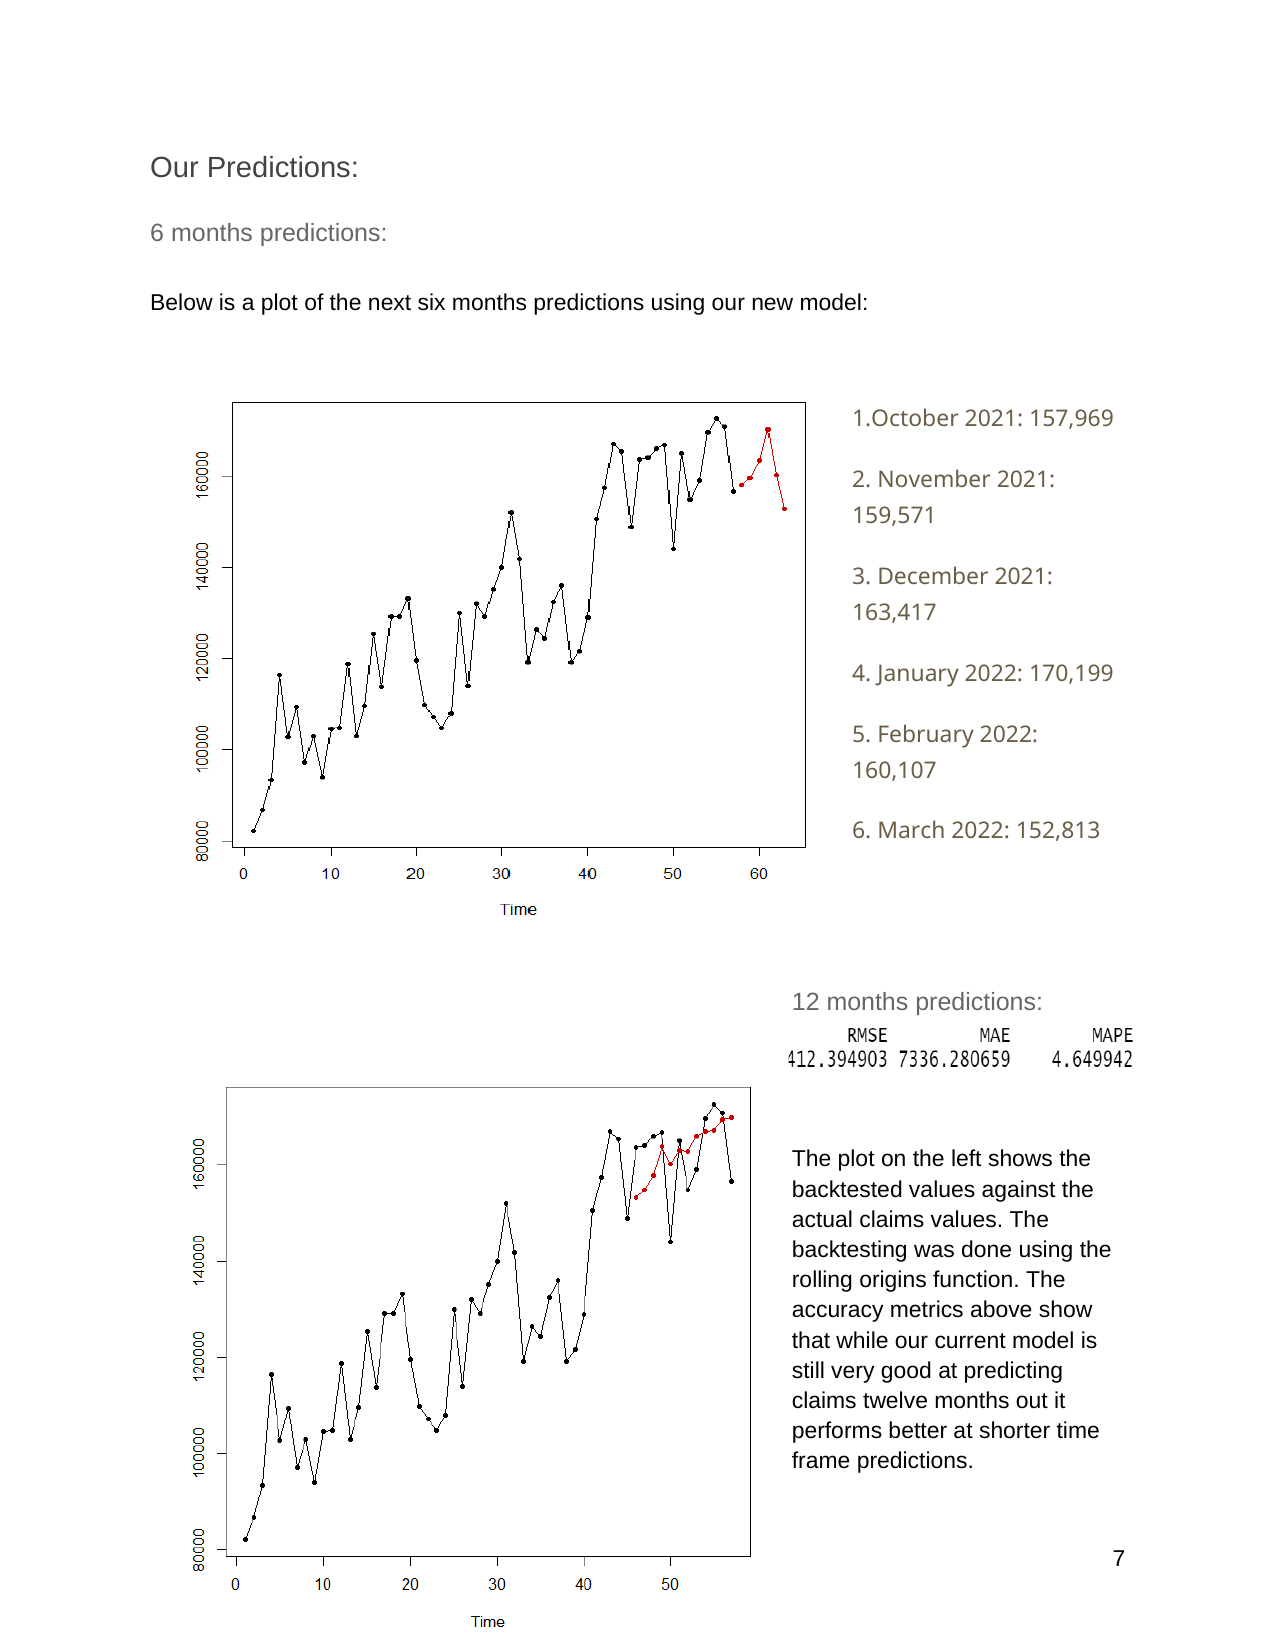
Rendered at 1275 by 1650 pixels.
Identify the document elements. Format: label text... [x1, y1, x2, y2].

text 1.October 2021: 157,969 [849, 402, 1125, 433]
picture [150, 1011, 1136, 1650]
text 3. December 2021: 163,417 [849, 560, 1125, 627]
subtitle Our Predictions: [150, 150, 1125, 183]
text Below is a plot of the next six months predictions using our new model: [150, 289, 1125, 316]
text 4. January 2022: 170,199 [849, 657, 1125, 688]
text The plot on the left shows the backtested values against the actual claims values. The backtesting was done using the rolling origins function. The accuracy metrics above show that while our current model is still very good at predicting claims twelve months out it performs better at shorter time frame predictions. [789, 1145, 1125, 1474]
subtitle 6 months predictions: [150, 218, 1125, 246]
text 6. March 2022: 152,813 [849, 814, 1125, 846]
subtitle 12 months predictions: [150, 987, 1125, 1016]
picture [150, 330, 849, 936]
text 5. February 2022: 160,107 [849, 718, 1125, 785]
text 2. November 2021: 159,571 [849, 463, 1125, 530]
